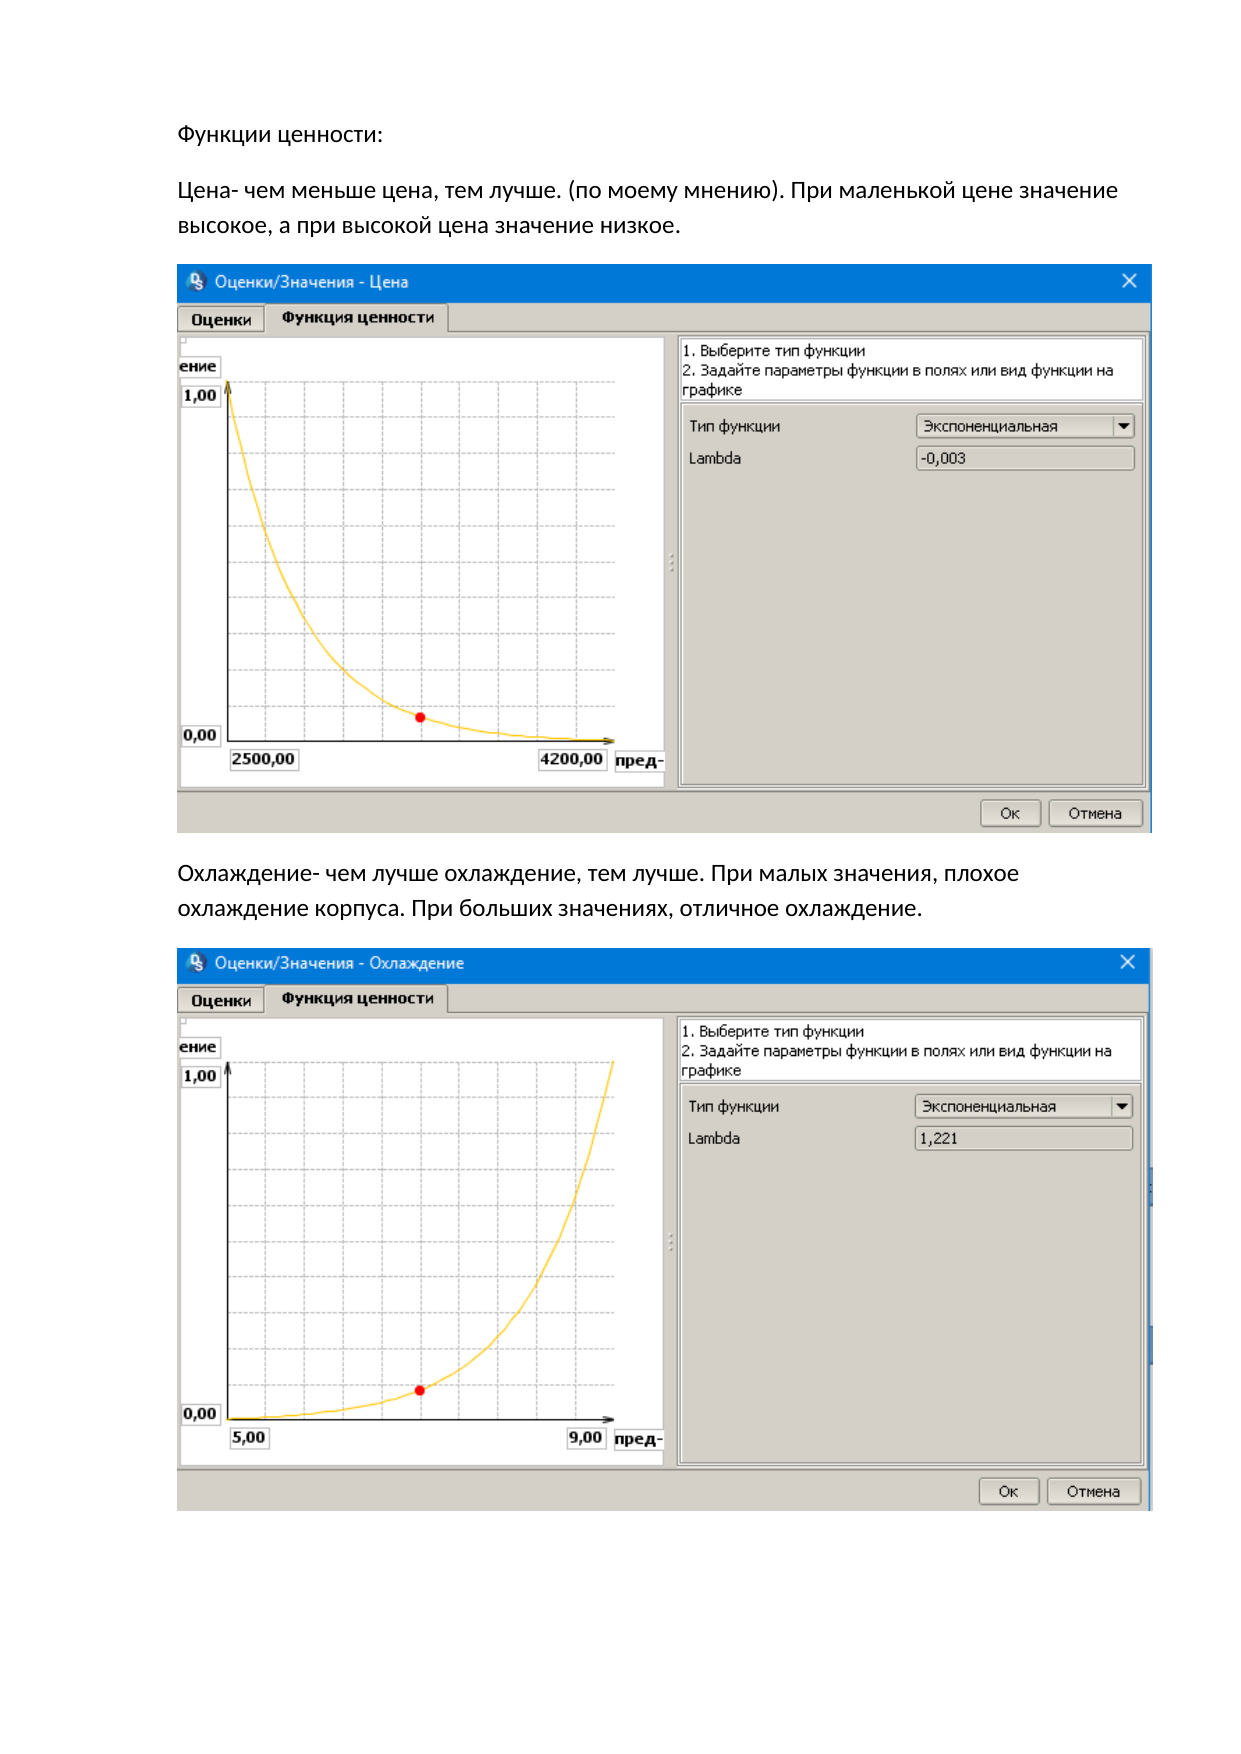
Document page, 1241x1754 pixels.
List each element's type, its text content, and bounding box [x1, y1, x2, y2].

picture [177, 948, 1153, 1511]
text Функции ценности: [177, 118, 1152, 149]
text Охлаждение- чем лучше охлаждение, тем лучше. При малых значения, плохое охлаждение корпуса. При больших значениях, отличное охлаждение. [177, 858, 1152, 923]
text Цена- чем меньше цена, тем лучше. (по моему мнению). При маленькой цене значение высокое, а при высокой цена значение низкое. [177, 174, 1152, 239]
picture [177, 264, 1152, 833]
